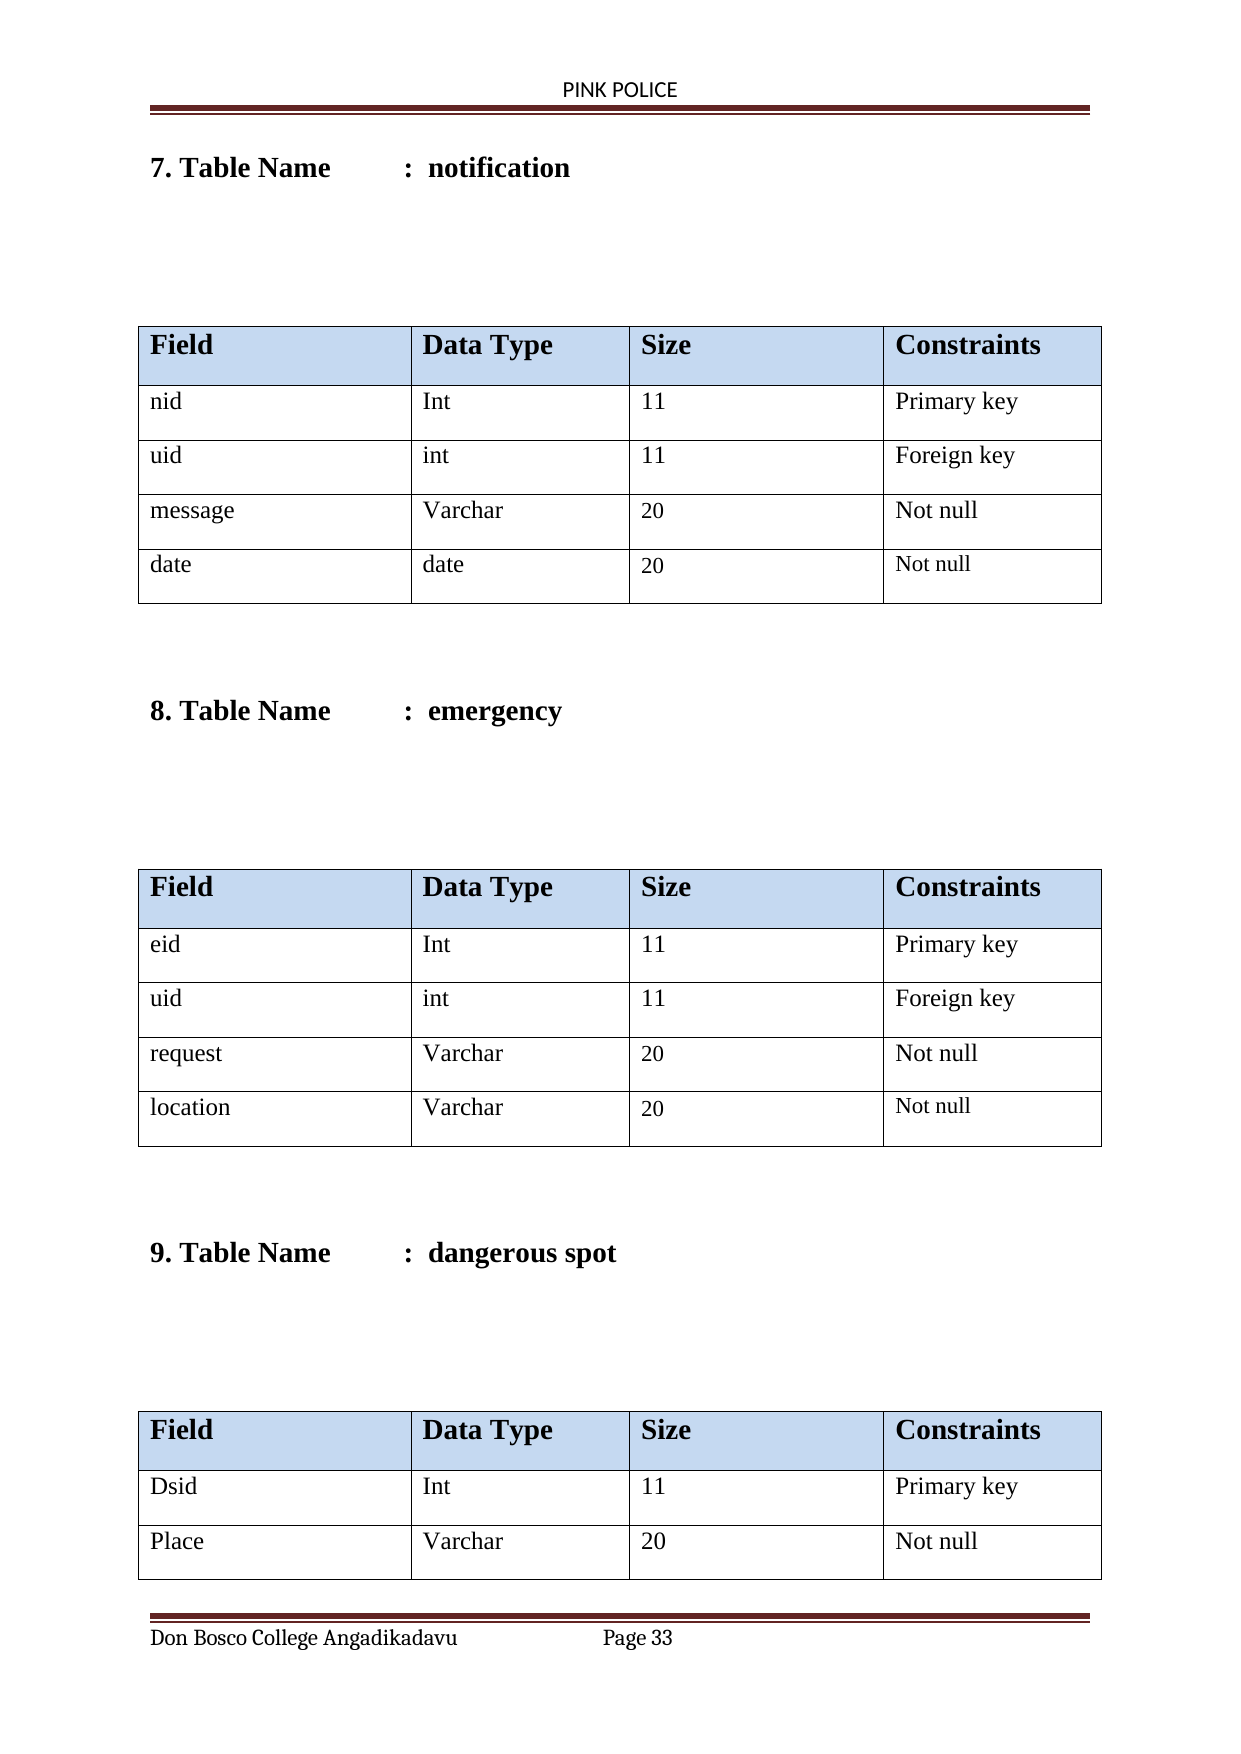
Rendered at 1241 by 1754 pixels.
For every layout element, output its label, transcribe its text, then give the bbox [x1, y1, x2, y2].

table_cell 11 [630, 386, 883, 439]
table_cell Primary key [884, 386, 1101, 439]
table_cell int [412, 983, 629, 1037]
table_cell uid [139, 441, 411, 494]
table_cell Dsid [139, 1471, 411, 1525]
table_cell nid [139, 386, 411, 439]
table_cell Not null [884, 1092, 1101, 1146]
table_cell 11 [630, 929, 883, 982]
table_cell 20 [630, 1526, 883, 1579]
table_cell Primary key [884, 929, 1101, 982]
table_cell 11 [630, 983, 883, 1037]
table_header Data Type [412, 870, 629, 928]
table_header Field [139, 327, 411, 385]
table_cell location [139, 1092, 411, 1146]
table_cell Varchar [412, 1038, 629, 1091]
table_cell Int [412, 386, 629, 439]
table_header Size [630, 327, 883, 385]
table_cell 11 [630, 441, 883, 494]
subtitle 9. Table Name : dangerous spot [150, 1235, 1090, 1269]
table_cell Varchar [412, 1526, 629, 1579]
table_cell Not null [884, 495, 1101, 548]
table_cell message [139, 495, 411, 548]
table_cell date [139, 550, 411, 603]
subtitle 8. Table Name : emergency [150, 693, 1090, 726]
subtitle 7. Table Name : notification [150, 150, 1090, 183]
table_cell Varchar [412, 1092, 629, 1146]
table_cell int [412, 441, 629, 494]
table_header Field [139, 870, 411, 928]
table_header Size [630, 1412, 883, 1470]
table_cell Int [412, 929, 629, 982]
table_header Constraints [884, 870, 1101, 928]
table_cell Varchar [412, 495, 629, 548]
table_cell 20 [630, 1092, 883, 1146]
table_header Data Type [412, 1412, 629, 1470]
table_header Constraints [884, 327, 1101, 385]
table_cell Not null [884, 1526, 1101, 1579]
table_cell 11 [630, 1471, 883, 1525]
table_header Size [630, 870, 883, 928]
table_cell request [139, 1038, 411, 1091]
table_cell 20 [630, 1038, 883, 1091]
table_cell 20 [630, 495, 883, 548]
table_cell Not null [884, 1038, 1101, 1091]
table_cell Foreign key [884, 983, 1101, 1037]
table_cell Not null [884, 550, 1101, 603]
table_cell Place [139, 1526, 411, 1579]
table_cell Int [412, 1471, 629, 1525]
table_header Field [139, 1412, 411, 1470]
table_cell date [412, 550, 629, 603]
table_header Constraints [884, 1412, 1101, 1470]
table_cell Primary key [884, 1471, 1101, 1525]
table_cell Foreign key [884, 441, 1101, 494]
table_cell eid [139, 929, 411, 982]
table_header Data Type [412, 327, 629, 385]
table_cell uid [139, 983, 411, 1037]
table_cell 20 [630, 550, 883, 603]
